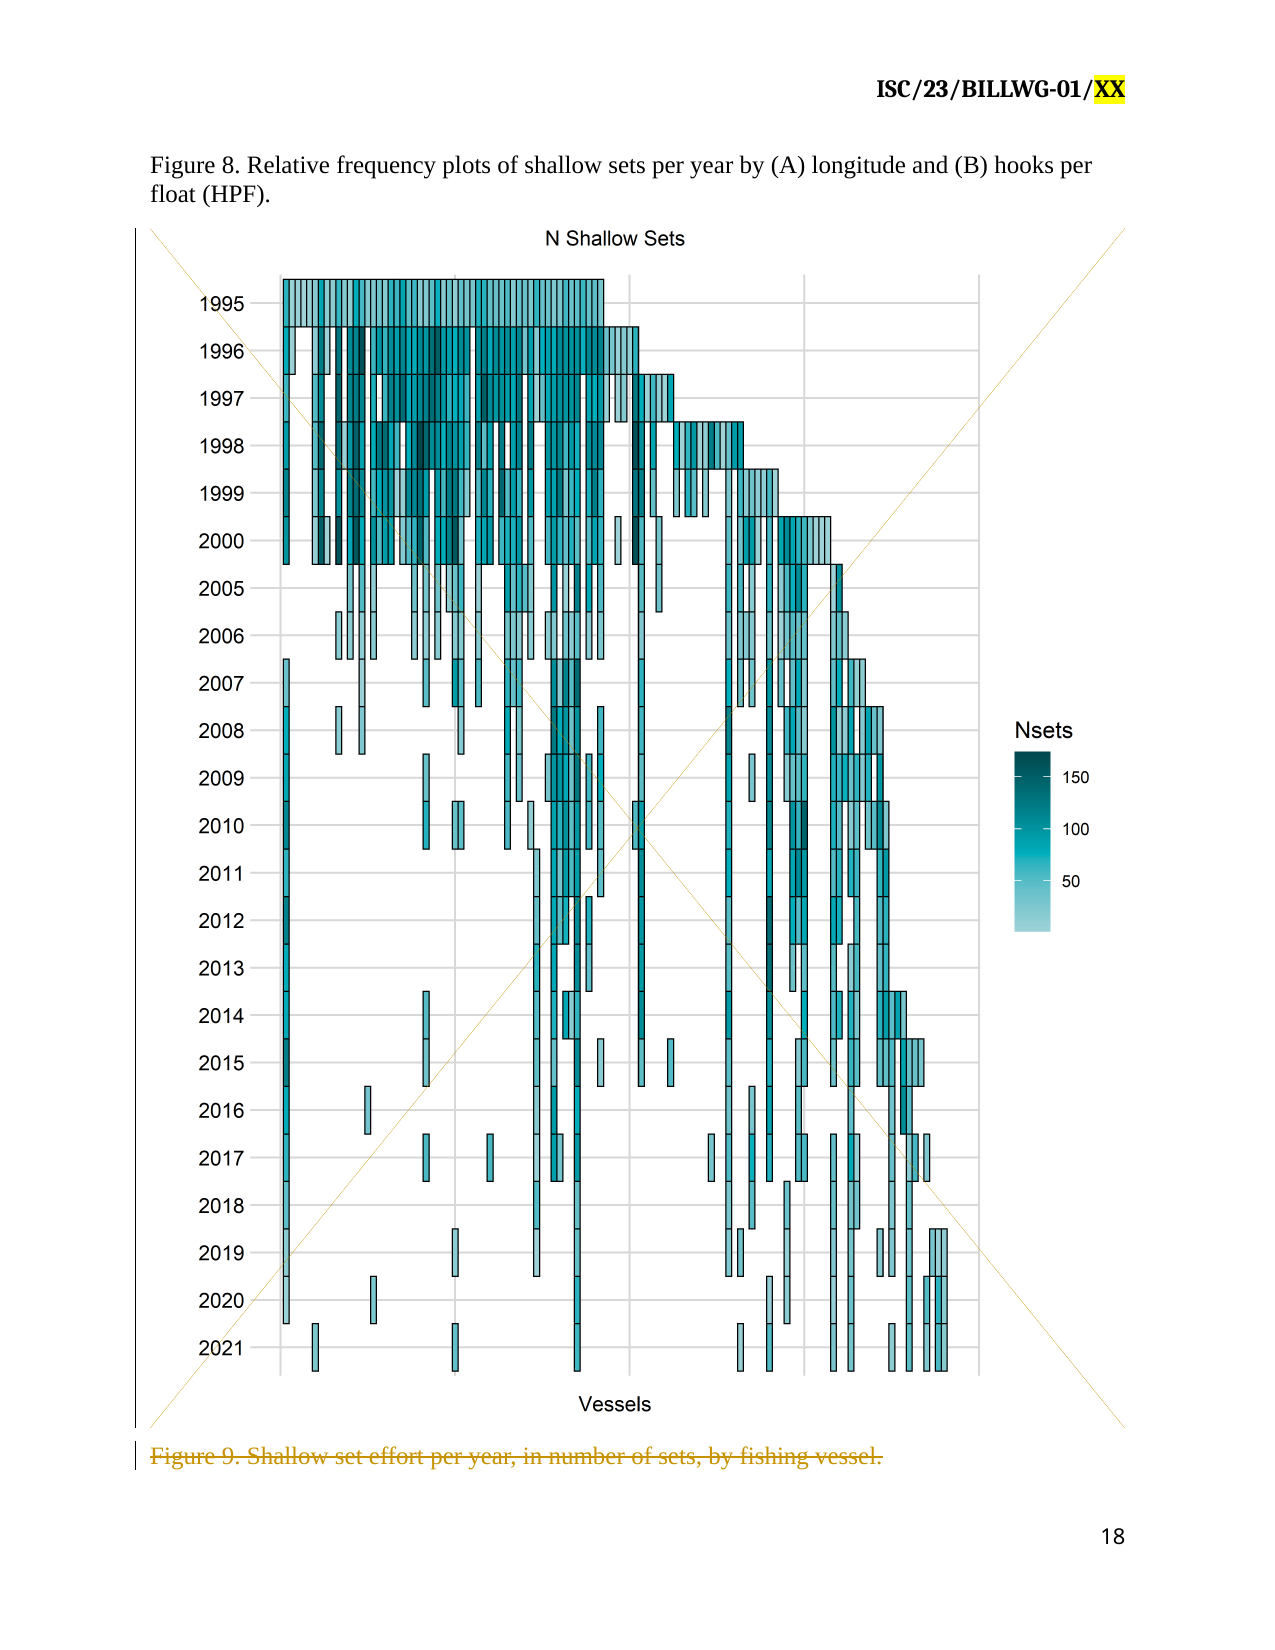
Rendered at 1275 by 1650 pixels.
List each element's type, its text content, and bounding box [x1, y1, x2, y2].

picture [151, 830, 1124, 1429]
picture [151, 228, 1124, 827]
picture [639, 230, 1125, 1426]
text Figure 8. Relative frequency plots of shallow sets per year by (A) longitude and (B) hooks per float (HPF). [150, 150, 1125, 207]
picture [150, 230, 636, 1426]
